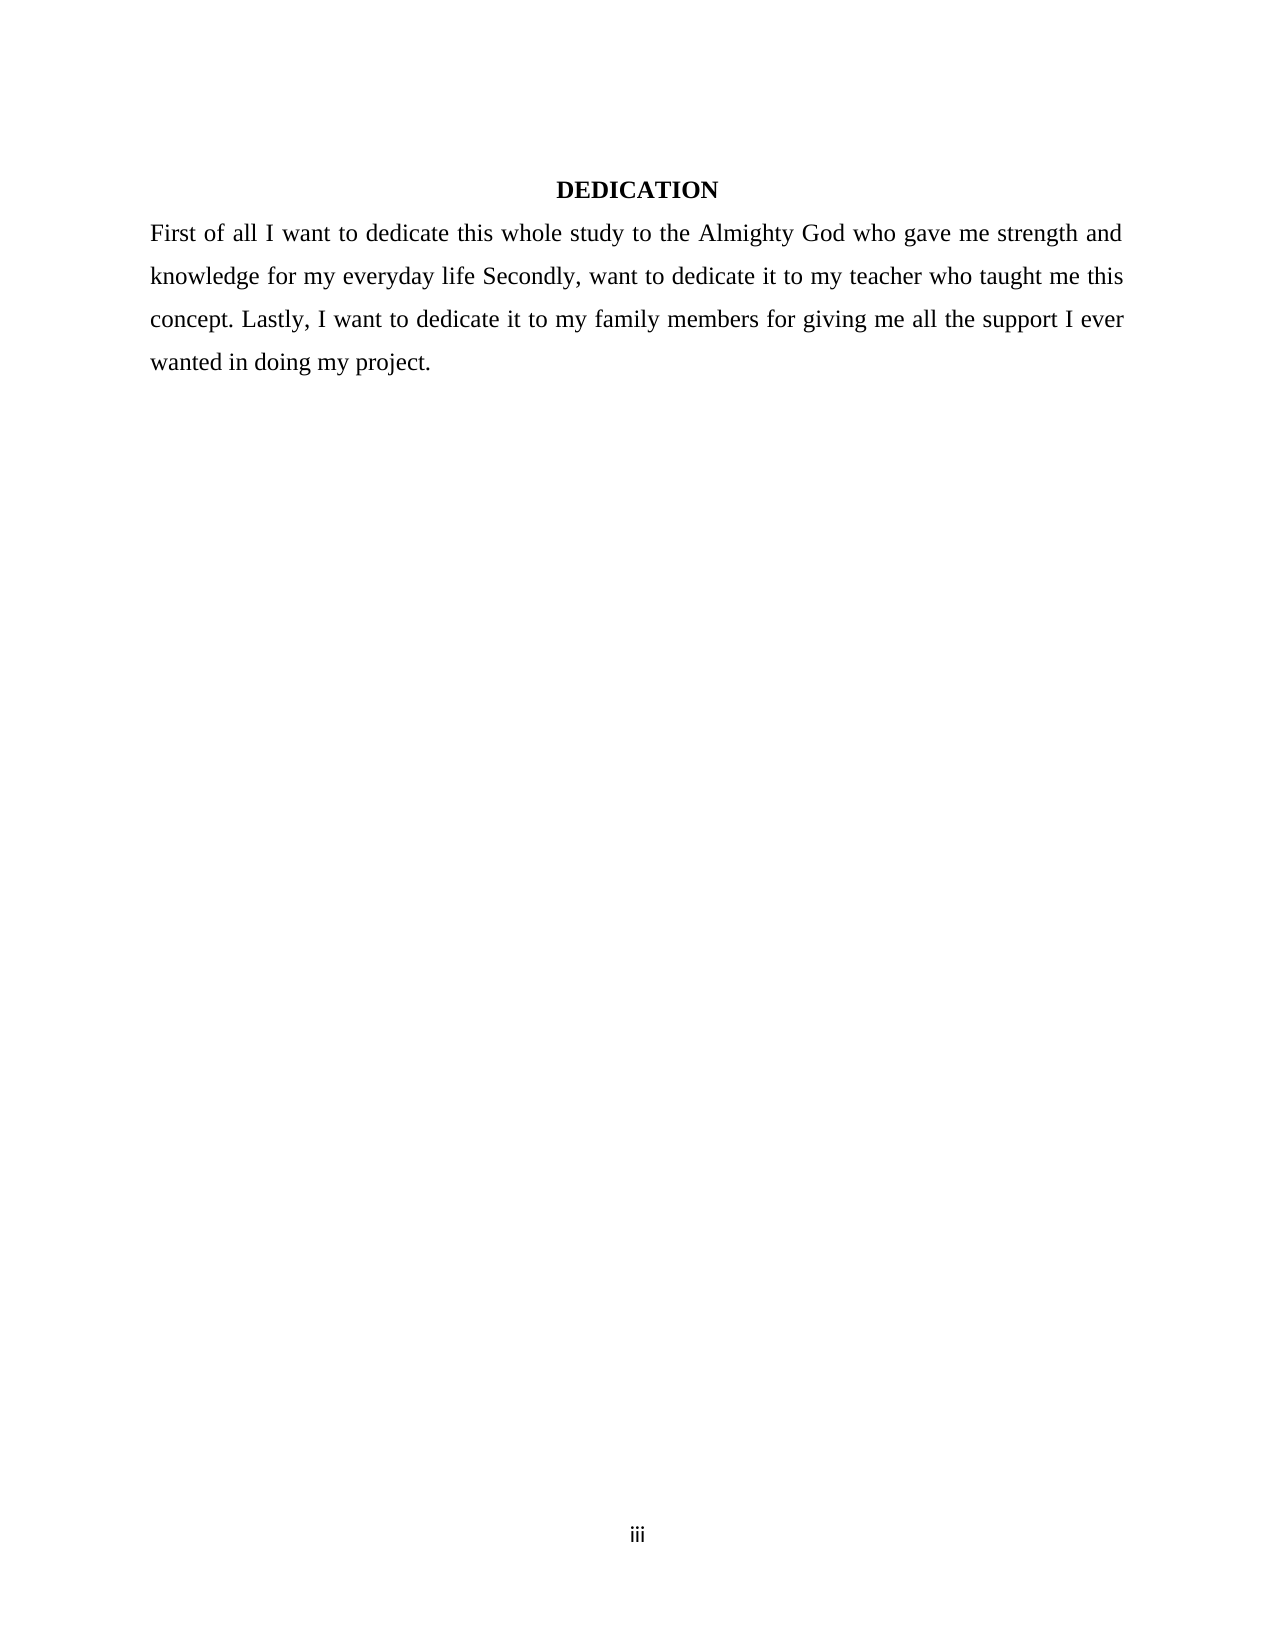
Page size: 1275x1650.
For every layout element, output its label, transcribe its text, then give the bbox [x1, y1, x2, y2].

text First of all I want to dedicate this whole study to the Almighty God who gave me strength and knowledge for my everyday life Secondly, want to dedicate it to my teacher who taught me this concept. Lastly, I want to dedicate it to my family members for giving me all the support I ever wanted in doing my project. [150, 218, 1125, 376]
subtitle DEDICATION [150, 175, 1125, 204]
